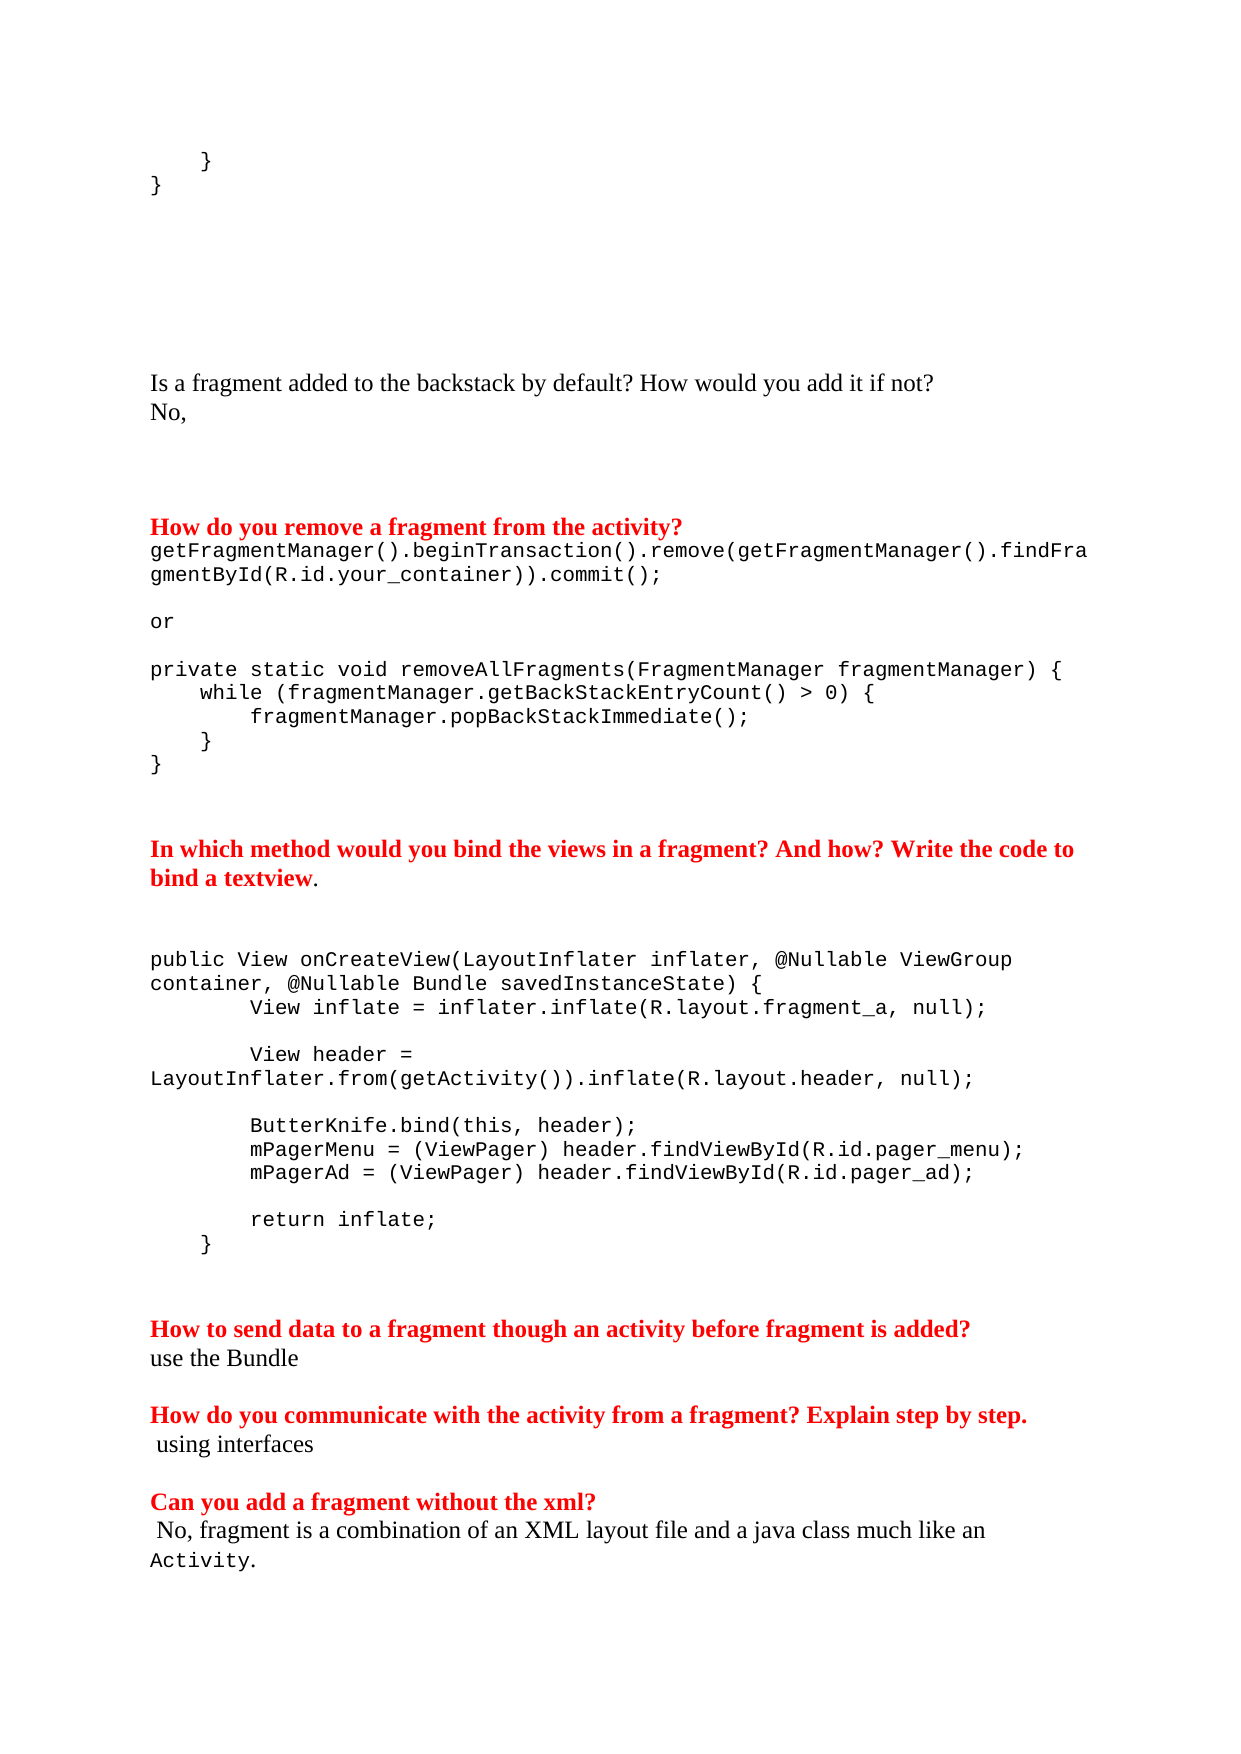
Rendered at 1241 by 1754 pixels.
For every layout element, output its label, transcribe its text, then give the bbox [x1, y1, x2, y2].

text View inflate = inflater.inflate(R.layout.fragment_a, null); [150, 997, 1090, 1020]
text fragmentManager.popBackStackImmediate(); [150, 706, 1090, 729]
text In which method would you bind the views in a fragment? And how? Write the code to bind a textview. [150, 834, 1090, 892]
text public View onCreateView(LayoutInflater inflater, @Nullable ViewGroup container, @Nullable Bundle savedInstanceState) { [150, 949, 1090, 997]
text No, [150, 397, 1090, 425]
text private static void removeAllFragments(FragmentManager fragmentManager) { [150, 659, 1090, 682]
text How to send data to a fragment though an activity before fragment is added? [150, 1314, 1090, 1343]
text getFragmentManager().beginTransaction().remove(getFragmentManager().findFragmentById(R.id.your_container)).commit(); [150, 540, 1090, 588]
text return inflate; [150, 1209, 1090, 1233]
text while (fragmentManager.getBackStackEntryCount() > 0) { [150, 682, 1090, 706]
text Is a fragment added to the backstack by default? How would you add it if not? [150, 368, 1090, 397]
text using interfaces [150, 1429, 1090, 1458]
text } [150, 1233, 1090, 1257]
text } [150, 729, 1090, 753]
text View header = LayoutInflater.from(getActivity()).inflate(R.layout.header, null); [150, 1044, 1090, 1091]
text } [150, 753, 1090, 777]
text How do you communicate with the activity from a fragment? Explain step by step. [150, 1401, 1090, 1429]
text Can you add a fragment without the xml? [150, 1487, 1090, 1516]
text mPagerAd = (ViewPager) header.findViewById(R.id.pager_ad); [150, 1162, 1090, 1186]
text mPagerMenu = (ViewPager) header.findViewById(R.id.pager_menu); [150, 1138, 1090, 1162]
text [150, 150, 1090, 197]
text How do you remove a fragment from the activity? [150, 512, 1090, 540]
text or [150, 611, 1090, 635]
text No, fragment is a combination of an XML layout file and a java class much like an Activity. [150, 1516, 1090, 1574]
text ButterKnife.bind(this, header); [150, 1115, 1090, 1138]
text use the Bundle [150, 1343, 1090, 1372]
